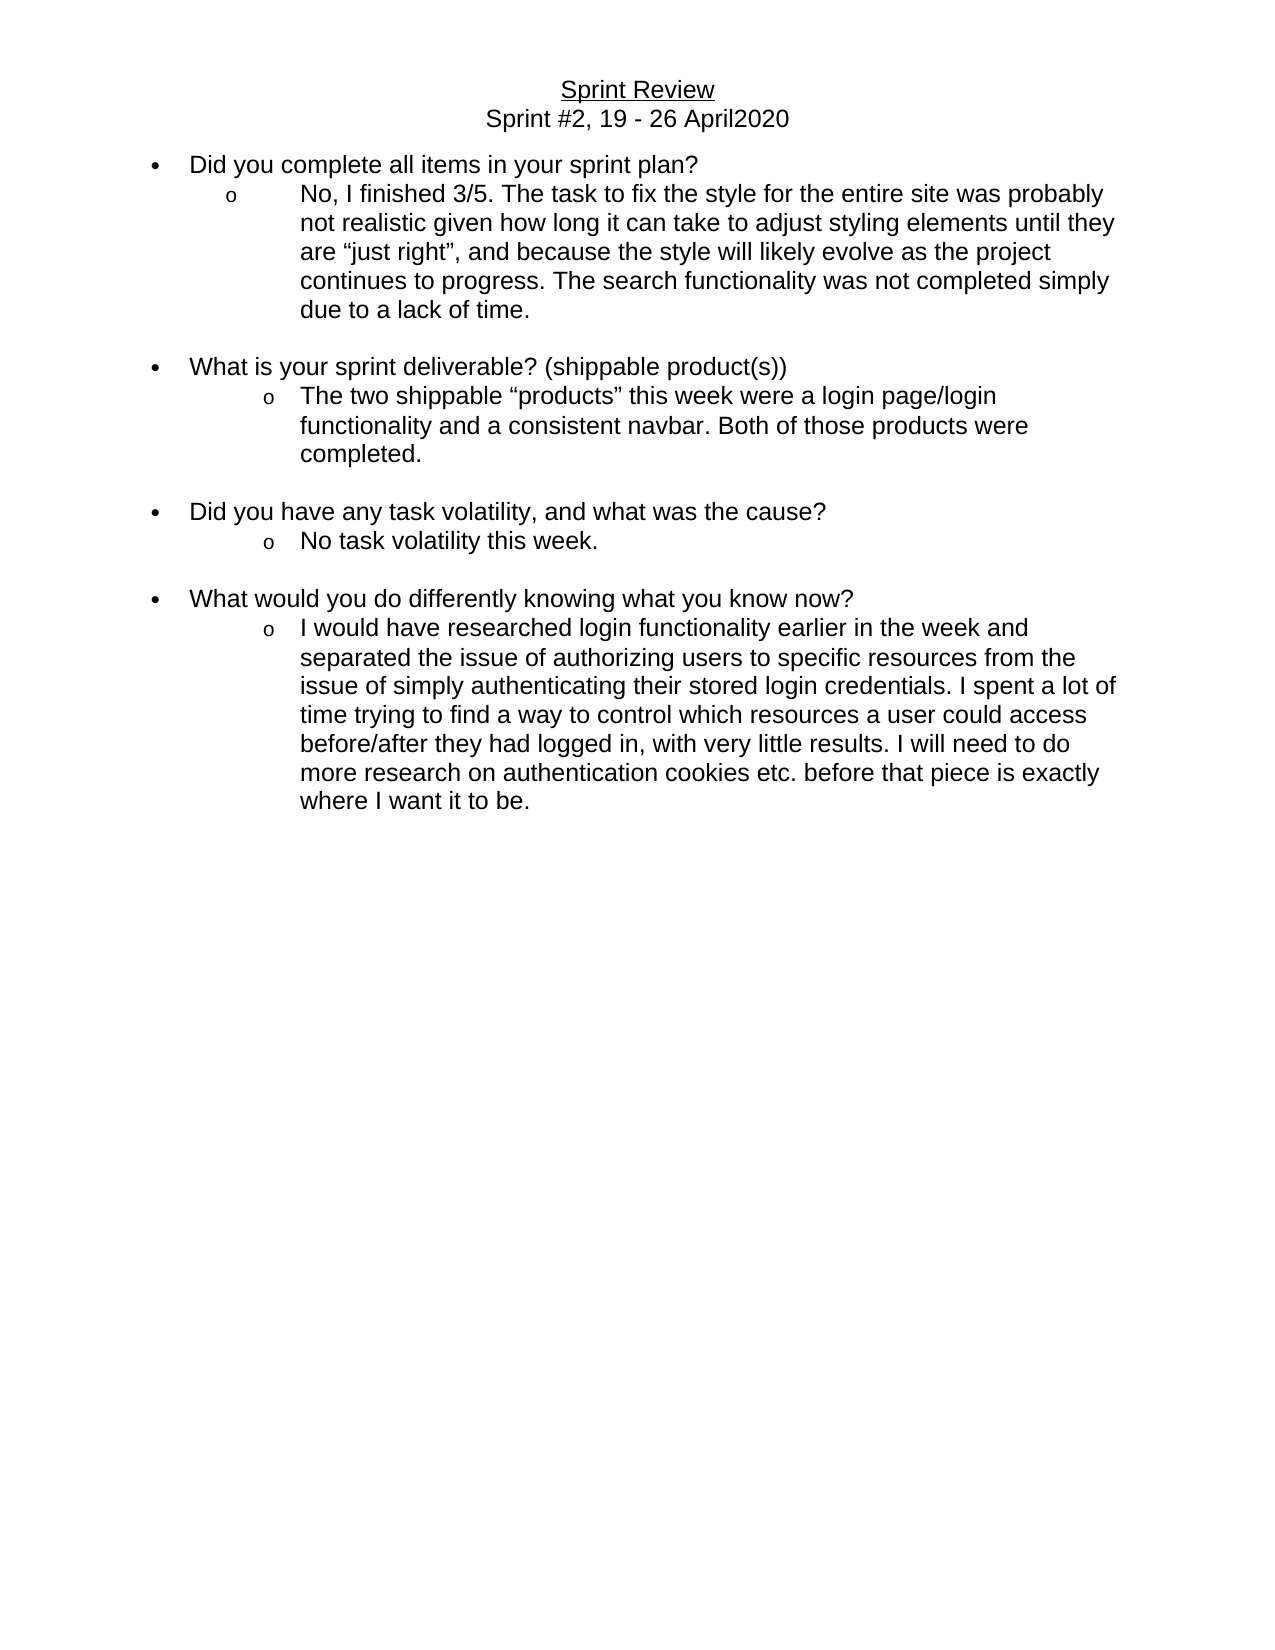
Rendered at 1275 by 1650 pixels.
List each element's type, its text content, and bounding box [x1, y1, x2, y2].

list No, I finished 3/5. The task to fix the style for the entire site was probably not realistic given how long it can take to adjust styling elements until they are “just right”, and because the style will likely evolve as the project continues to progress. The search functionality was not completed simply due to a lack of time. [225, 179, 1125, 352]
list What is your sprint deliverable? (shippable product(s)) [152, 352, 1125, 381]
list What would you do differently knowing what you know now? [152, 584, 1125, 613]
list Did you complete all items in your sprint plan? [152, 150, 1125, 179]
list No task volatility this week. [262, 526, 1125, 584]
list I would have researched login functionality earlier in the week and separated the issue of authorizing users to specific resources from the issue of simply authenticating their stored login credentials. I spent a lot of time trying to find a way to control which resources a user could access before/after they had logged in, with very little results. I will need to do more research on authentication cookies etc. before that piece is exactly where I want it to be. [262, 613, 1125, 815]
list The two shippable “products” this week were a login page/login functionality and a consistent navbar. Both of those products were completed. [262, 381, 1125, 497]
list Did you have any task volatility, and what was the cause? [152, 497, 1125, 526]
